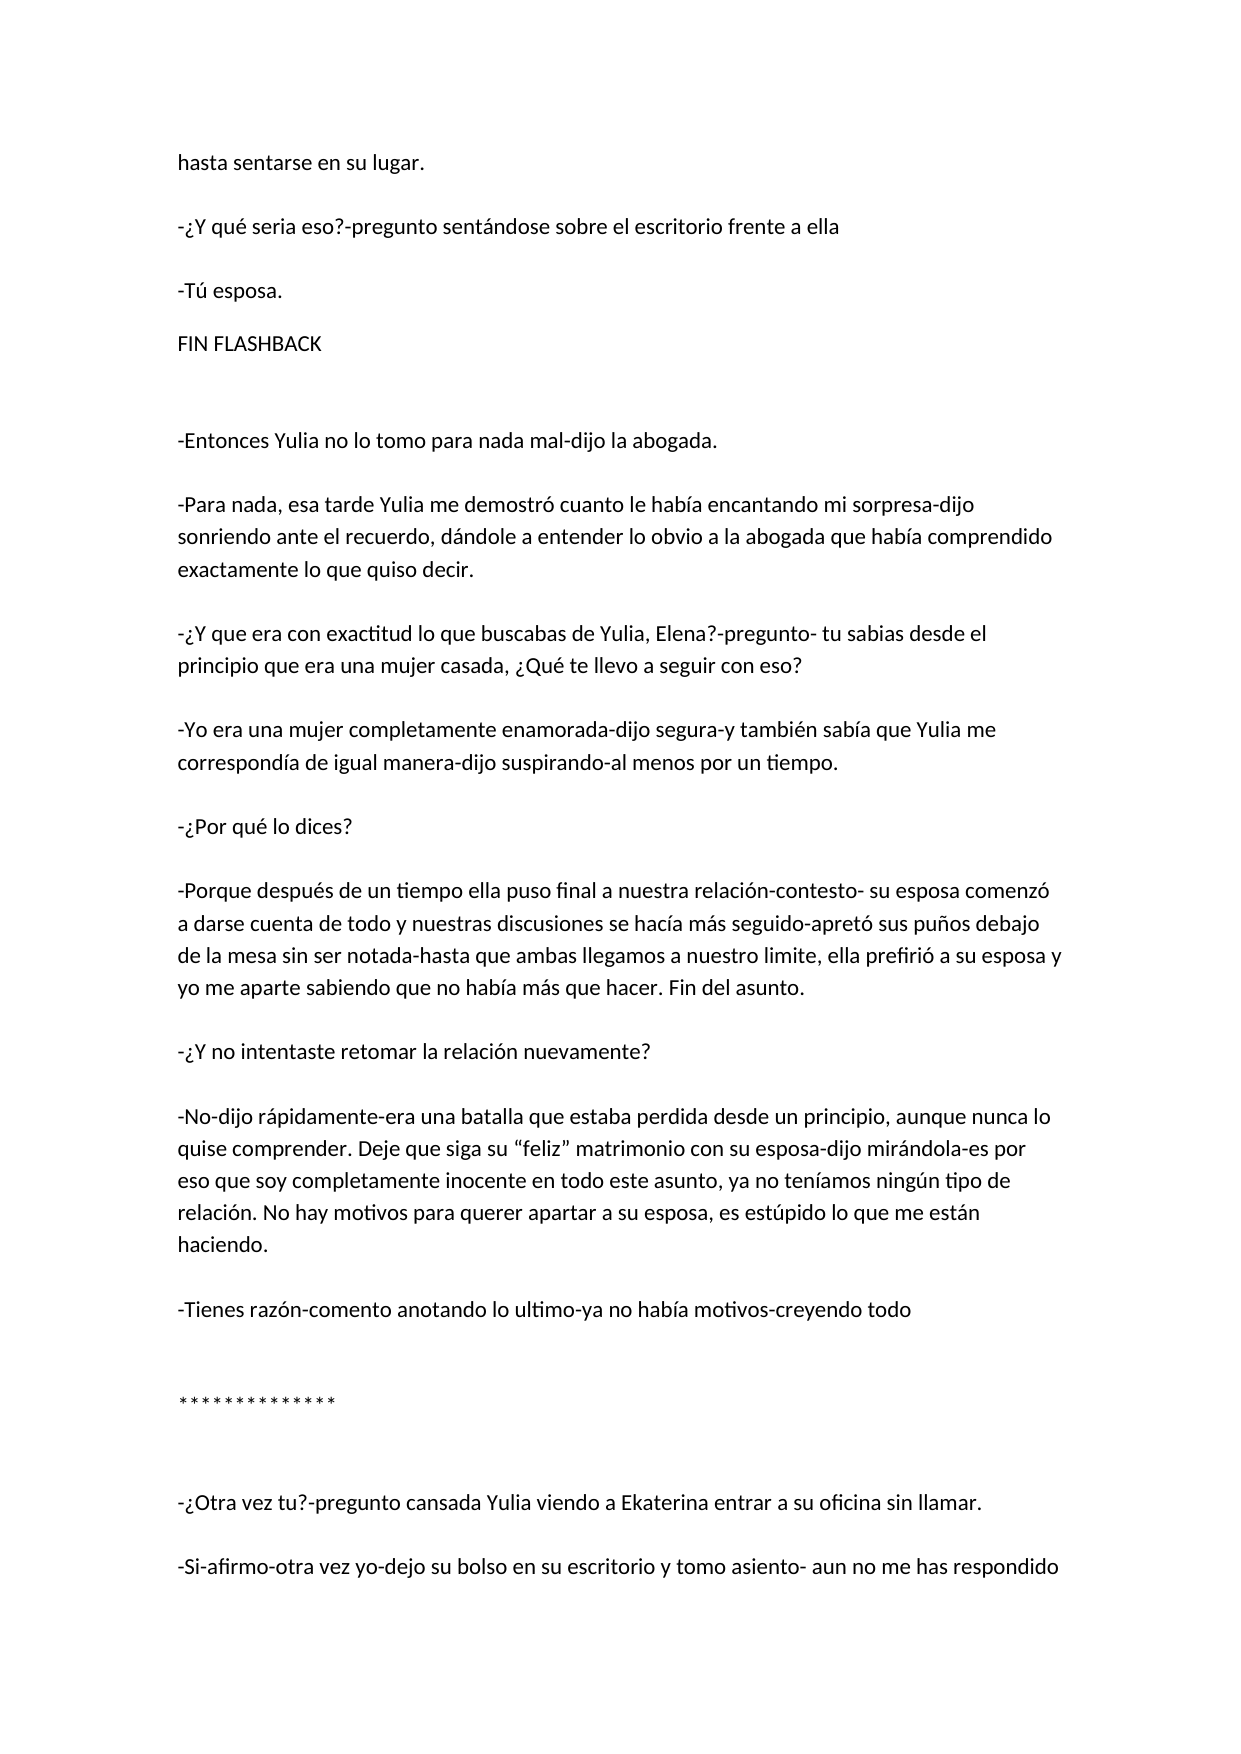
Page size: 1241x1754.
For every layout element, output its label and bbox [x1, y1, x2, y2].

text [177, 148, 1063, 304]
text [177, 329, 1063, 1581]
